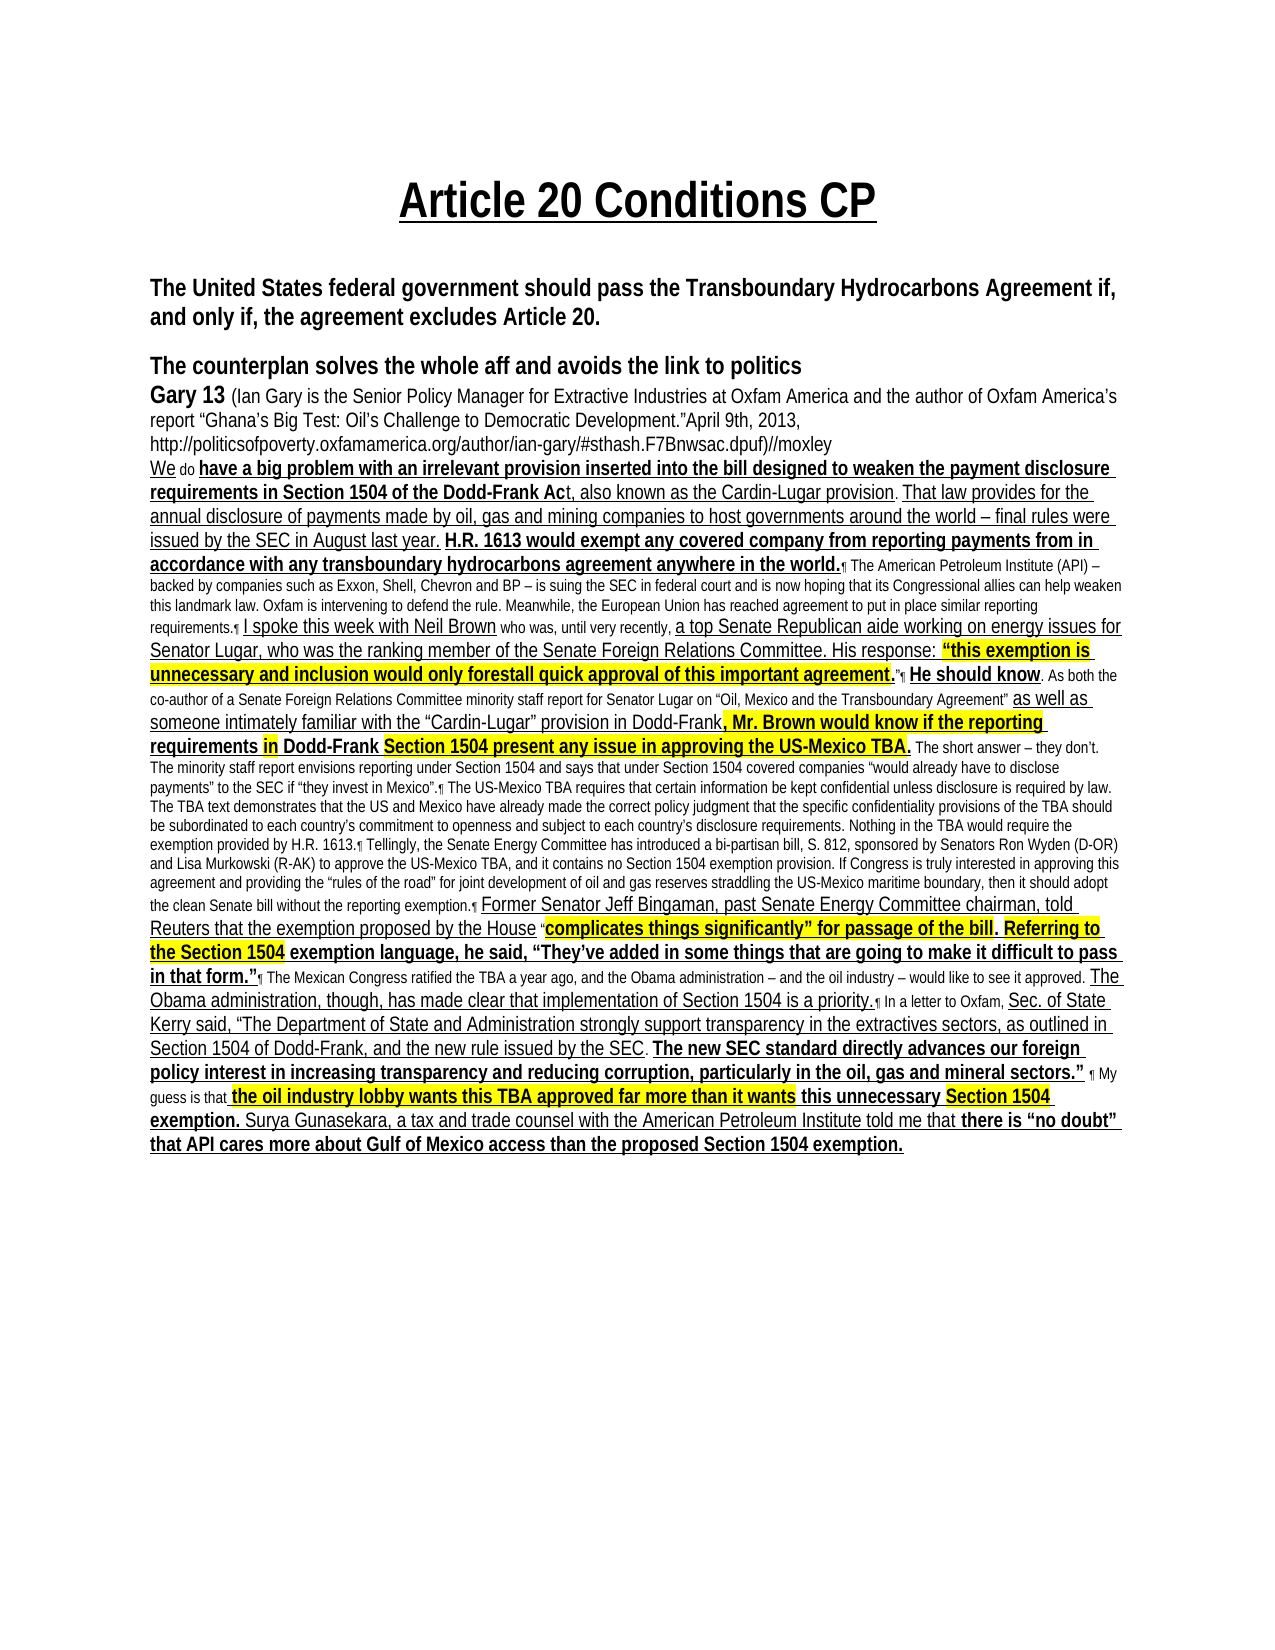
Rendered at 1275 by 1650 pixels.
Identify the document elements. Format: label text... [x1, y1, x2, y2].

subtitle The counterplan solves the whole aff and avoids the link to politics [150, 351, 1125, 380]
subtitle Article 20 Conditions CP [150, 171, 1125, 228]
text Gary 13 (Ian Gary is the Senior Policy Manager for Extractive Industries at Oxfam America and the author of Oxfam America’s report “Ghana’s Big Test: Oil’s Challenge to Democratic Development.”April 9th, 2013, http://politicsofpoverty.oxfamamerica.org/author/ian-gary/#sthash.F7Bnwsac.dpuf)//moxley [150, 380, 1125, 456]
text We do have a big problem with an irrelevant provision inserted into the bill designed to weaken the payment disclosure requirements in Section 1504 of the Dodd-Frank Act, also known as the Cardin-Lugar provision. That law provides for the annual disclosure of payments made by oil, gas and mining companies to host governments around the world – final rules were issued by the SEC in August last year. H.R. 1613 would exempt any covered company from reporting payments from in accordance with any transboundary hydrocarbons agreement anywhere in the world.¶ The American Petroleum Institute (API) – backed by companies such as Exxon, Shell, Chevron and BP – is suing the SEC in federal court and is now hoping that its Congressional allies can help weaken this landmark law. Oxfam is intervening to defend the rule. Meanwhile, the European Union has reached agreement to put in place similar reporting requirements.¶ I spoke this week with Neil Brown who was, until very recently, a top Senate Republican aide working on energy issues for Senator Lugar, who was the ranking member of the Senate Foreign Relations Committee. His response: “this exemption is unnecessary and inclusion would only forestall quick approval of this important agreement.”¶ He should know. As both the co-author of a Senate Foreign Relations Committee minority staff report for Senator Lugar on “Oil, Mexico and the Transboundary Agreement” as well as someone intimately familiar with the “Cardin-Lugar” provision in Dodd-Frank, Mr. Brown would know if the reporting requirements in Dodd-Frank Section 1504 present any issue in approving the US-Mexico TBA. The short answer – they don’t. The minority staff report envisions reporting under Section 1504 and says that under Section 1504 covered companies “would already have to disclose payments” to the SEC if “they invest in Mexico”.¶ The US-Mexico TBA requires that certain information be kept confidential unless disclosure is required by law. The TBA text demonstrates that the US and Mexico have already made the correct policy judgment that the specific confidentiality provisions of the TBA should be subordinated to each country’s commitment to openness and subject to each country’s disclosure requirements. Nothing in the TBA would require the exemption provided by H.R. 1613.¶ Tellingly, the Senate Energy Committee has introduced a bi-partisan bill, S. 812, sponsored by Senators Ron Wyden (D-OR) and Lisa Murkowski (R-AK) to approve the US-Mexico TBA, and it contains no Section 1504 exemption provision. If Congress is truly interested in approving this agreement and providing the “rules of the road” for joint development of oil and gas reserves straddling the US-Mexico maritime boundary, then it should adopt the clean Senate bill without the reporting exemption.¶ Former Senator Jeff Bingaman, past Senate Energy Committee chairman, told Reuters that the exemption proposed by the House “complicates things significantly” for passage of the bill. Referring to the Section 1504 exemption language, he said, “They’ve added in some things that are going to make it difficult to pass in that form.”¶ The Mexican Congress ratified the TBA a year ago, and the Obama administration – and the oil industry – would like to see it approved. The Obama administration, though, has made clear that implementation of Section 1504 is a priority.¶ In a letter to Oxfam, Sec. of State Kerry said, “The Department of State and Administration strongly support transparency in the extractives sectors, as outlined in Section 1504 of Dodd-Frank, and the new rule issued by the SEC. The new SEC standard directly advances our foreign policy interest in increasing transparency and reducing corruption, particularly in the oil, gas and mineral sectors.” ¶ My guess is that the oil industry lobby wants this TBA approved far more than it wants this unnecessary Section 1504 exemption. Surya Gunasekara, a tax and trade counsel with the American Petroleum Institute told me that there is “no doubt” that API cares more about Gulf of Mexico access than the proposed Section 1504 exemption. [150, 456, 1125, 1156]
subtitle The United States federal government should pass the Transboundary Hydrocarbons Agreement if, and only if, the agreement excludes Article 20. [150, 273, 1125, 330]
